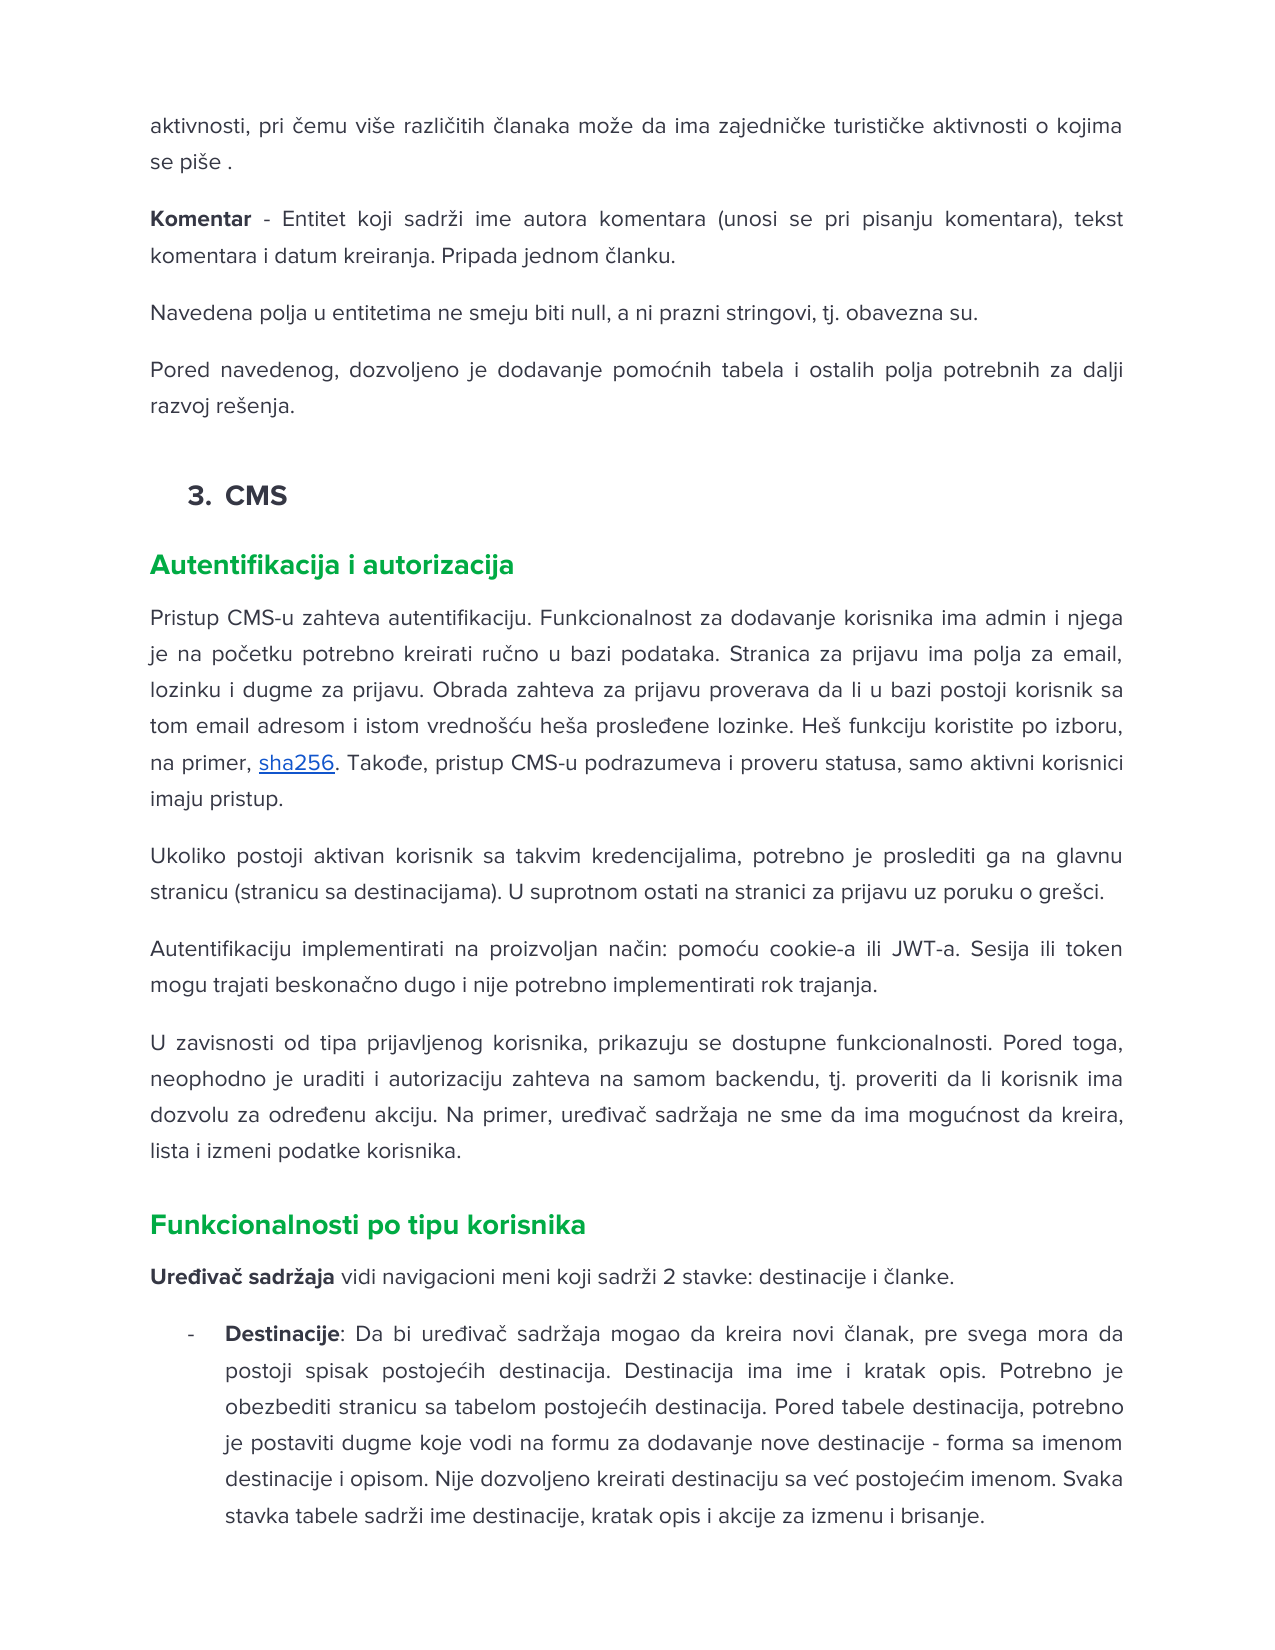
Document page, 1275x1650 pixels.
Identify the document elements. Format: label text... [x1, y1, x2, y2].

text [150, 112, 1125, 177]
text Pristup CMS-u zahteva autentifikaciju. Funkcionalnost za dodavanje korisnika ima admin i njega je na početku potrebno kreirati ručno u bazi podataka. Stranica za prijavu ima polja za email, lozinku i dugme za prijavu. Obrada zahteva za prijavu proverava da li u bazi postoji korisnik sa tom email adresom i istom vrednošću heša prosleđene lozinke. Heš funkciju koristite po izboru, na primer, sha256. Takođe, pristup CMS-u podrazumeva i proveru statusa, samo aktivni korisnici imaju pristup. [150, 604, 1125, 813]
text Pored navedenog, dozvoljeno je dodavanje pomoćnih tabela i ostalih polja potrebnih za dalji razvoj rešenja. [150, 356, 1125, 420]
text Uređivač sadržaja vidi navigacioni meni koji sadrži 2 stavke: destinacije i članke. [150, 1264, 1125, 1292]
text Navedena polja u entitetima ne smeju biti null, a ni prazni stringovi, tj. obavezna su. [150, 299, 1125, 327]
text Komentar - Entitet koji sadrži ime autora komentara (unosi se pri pisanju komentara), tekst komentara i datum kreiranja. Pripada jednom članku. [150, 206, 1125, 270]
subtitle Funkcionalnosti po tipu korisnika [150, 1207, 1125, 1243]
list Destinacije: Da bi uređivač sadržaja mogao da kreira novi članak, pre svega mora da postoji spisak postojećih destinacija. Destinacija ima ime i kratak opis. Potrebno je obezbediti stranicu sa tabelom postojećih destinacija. Pored tabele destinacija, potrebno je postaviti dugme koje vodi na formu za dodavanje nove destinacije - forma sa imenom destinacije i opisom. Nije dozvoljeno kreirati destinaciju sa već postojećim imenom. Svaka stavka tabele sadrži ime destinacije, kratak opis i akcije za izmenu i brisanje. [187, 1321, 1125, 1530]
text Ukoliko postoji aktivan korisnik sa takvim kredencijalima, potrebno je proslediti ga na glavnu stranicu (stranicu sa destinacijama). U suprotnom ostati na stranici za prijavu uz poruku o grešci. [150, 842, 1125, 906]
subtitle CMS [187, 479, 1125, 514]
text Autentifikaciju implementirati na proizvoljan način: pomoću cookie-a ili JWT-a. Sesija ili token mogu trajati beskonačno dugo i nije potrebno implementirati rok trajanja. [150, 936, 1125, 1000]
text U zavisnosti od tipa prijavljenog korisnika, prikazuju se dostupne funkcionalnosti. Pored toga, neophodno je uraditi i autorizaciju zahteva na samom backendu, tj. proveriti da li korisnik ima dozvolu za određenu akciju. Na primer, uređivač sadržaja ne sme da ima mogućnost da kreira, lista i izmeni podatke korisnika. [150, 1029, 1125, 1166]
subtitle Autentifikacija i autorizacija [150, 548, 1125, 583]
